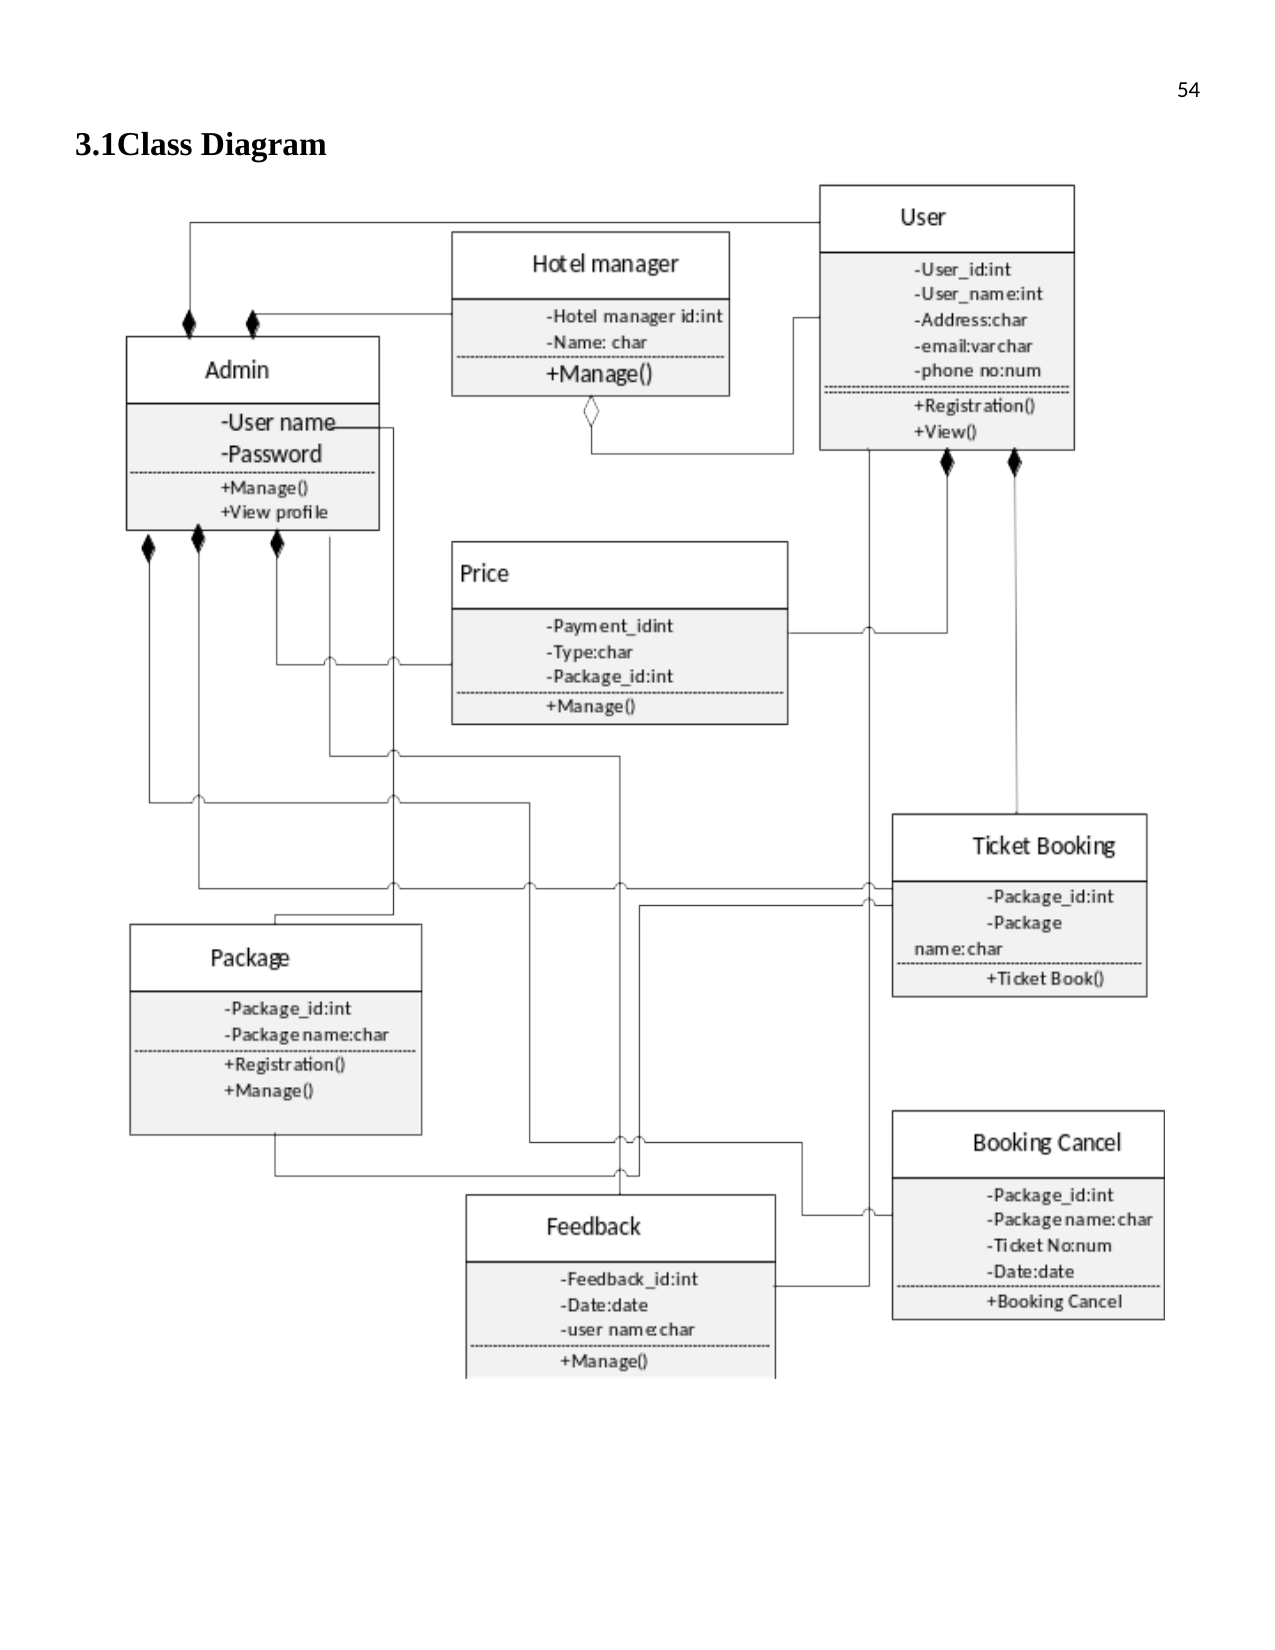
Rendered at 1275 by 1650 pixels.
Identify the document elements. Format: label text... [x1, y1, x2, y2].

text 3.1Class Diagram [75, 124, 1200, 163]
